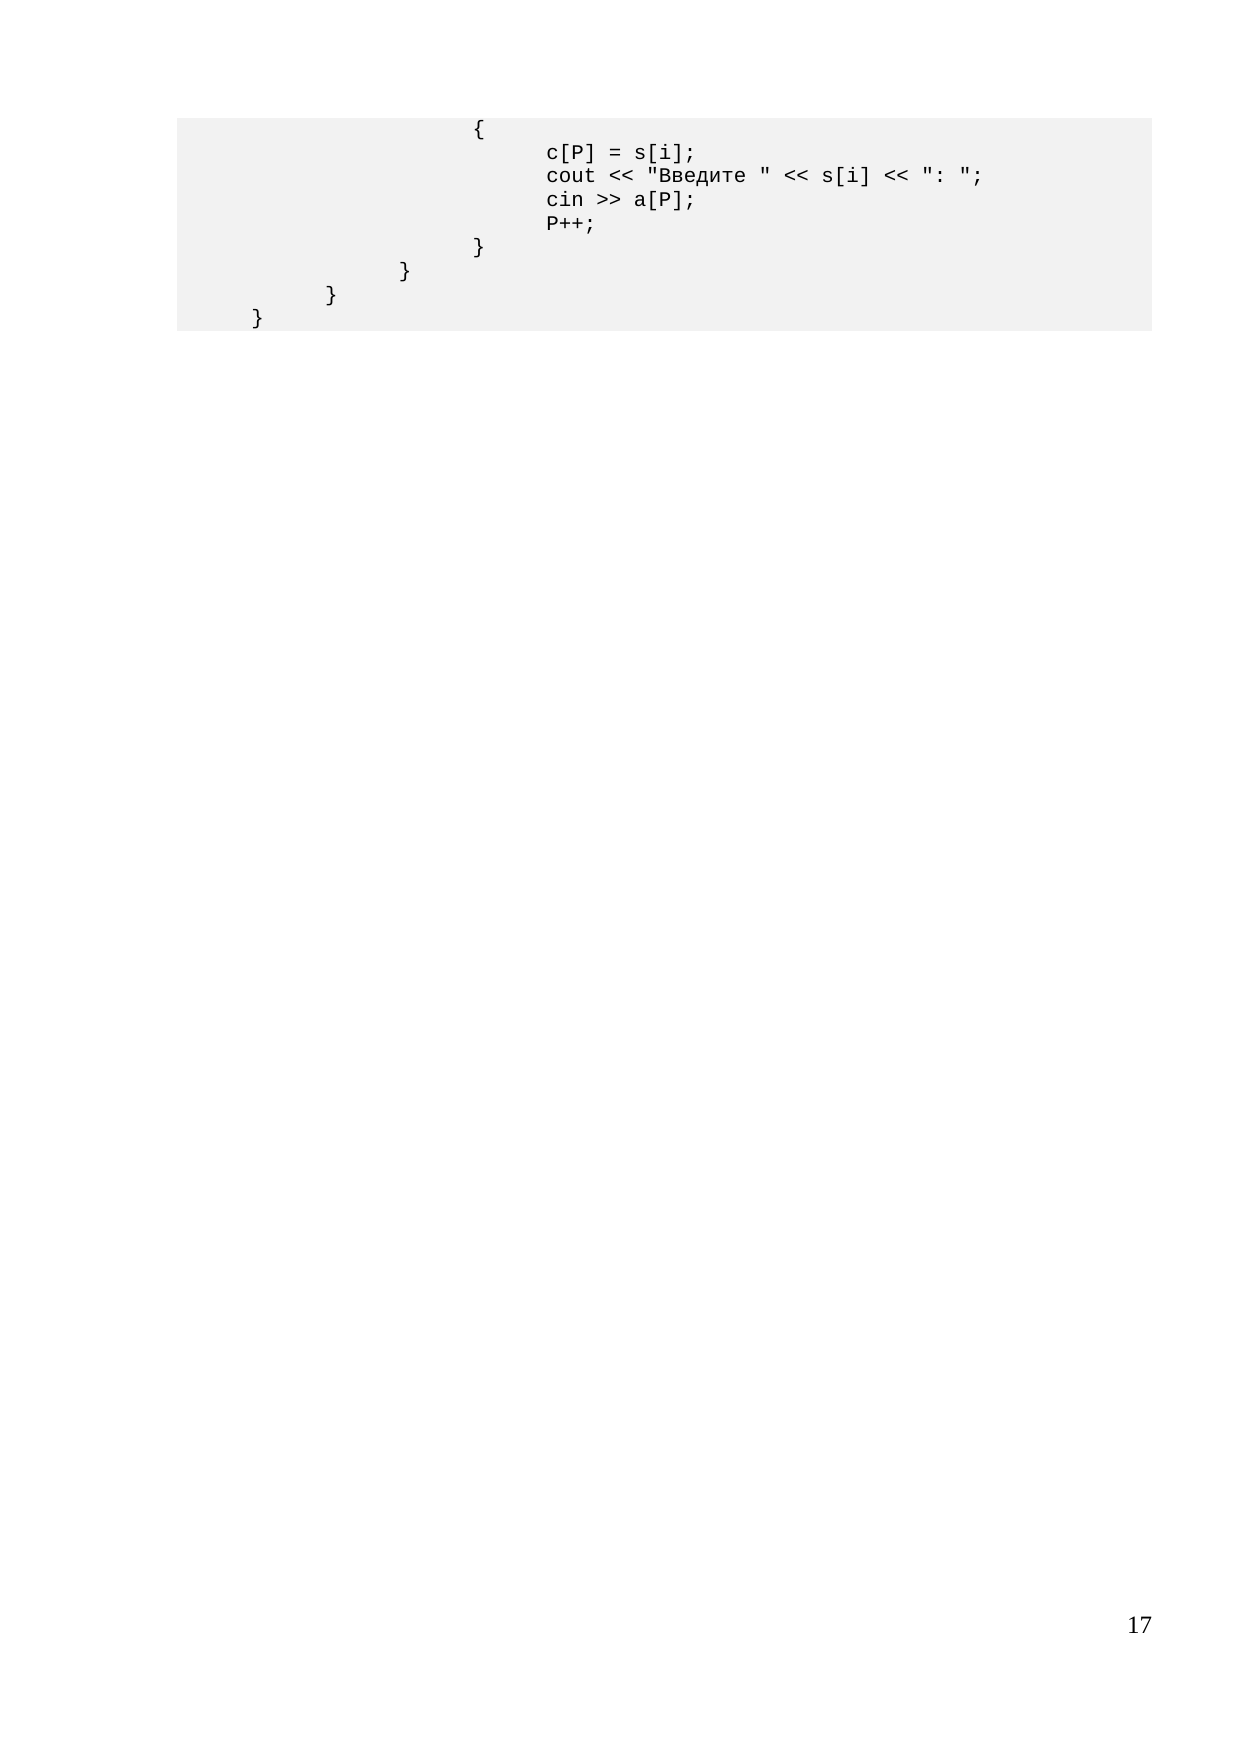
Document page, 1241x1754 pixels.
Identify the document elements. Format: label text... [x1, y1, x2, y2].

text } [177, 260, 1152, 284]
text cout << "Введите " << s[i] << ": "; [177, 165, 1152, 189]
text } [177, 236, 1152, 260]
text c[P] = s[i]; [177, 142, 1152, 165]
text { [177, 118, 1152, 142]
text cin >> a[P]; [177, 189, 1152, 213]
text } [177, 284, 1152, 307]
text } [177, 307, 1152, 331]
text P++; [177, 213, 1152, 236]
